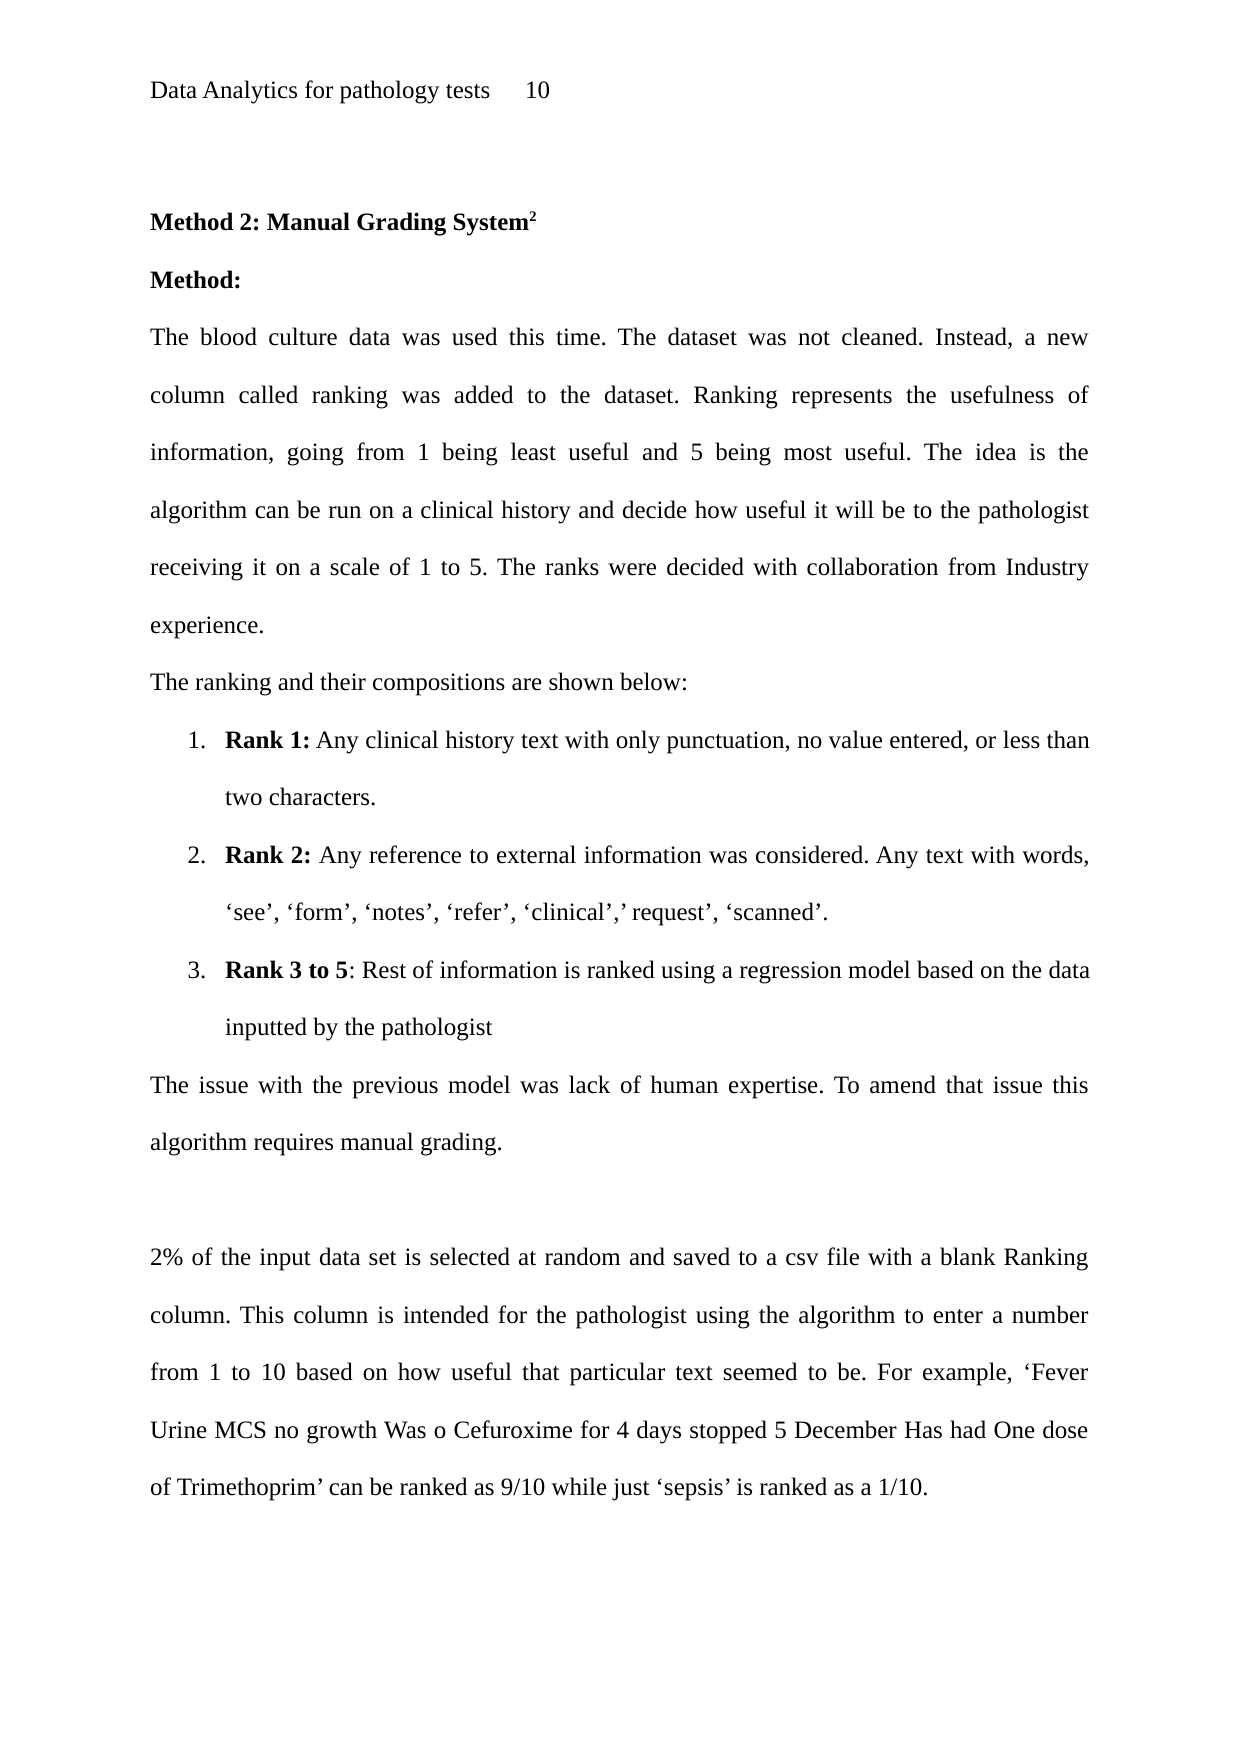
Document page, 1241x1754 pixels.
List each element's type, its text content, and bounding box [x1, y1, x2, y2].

text Method: [150, 265, 1090, 294]
subtitle Method 2: Manual Grading System2 [150, 207, 1090, 236]
text The ranking and their compositions are shown below: [150, 667, 1090, 696]
list Rank 3 to 5: Rest of information is ranked using a regression model based on the data inputted by the pathologist [187, 955, 1090, 1041]
text The issue with the previous model was lack of human expertise. To amend that issue this algorithm requires manual grading. [150, 1070, 1090, 1156]
text The blood culture data was used this time. The dataset was not cleaned. Instead, a new column called ranking was added to the dataset. Ranking represents the usefulness of information, going from 1 being least useful and 5 being most useful. The idea is the algorithm can be run on a clinical history and decide how useful it will be to the pathologist receiving it on a scale of 1 to 5. The ranks were decided with collaboration from Industry experience. [150, 322, 1090, 639]
text 2% of the input data set is selected at random and saved to a csv file with a blank Ranking column. This column is intended for the pathologist using the algorithm to enter a number from 1 to 10 based on how useful that particular text seemed to be. For example, ‘Fever Urine MCS no growth Was o Cefuroxime for 4 days stopped 5 December Has had One dose of Trimethoprim’ can be ranked as 9/10 while just ‘sepsis’ is ranked as a 1/10. [150, 1242, 1090, 1501]
list Rank 2: Any reference to external information was considered. Any text with words, ‘see’, ‘form’, ‘notes’, ‘refer’, ‘clinical’,’ request’, ‘scanned’. [187, 840, 1090, 926]
list Rank 1: Any clinical history text with only punctuation, no value entered, or less than two characters. [187, 725, 1090, 811]
